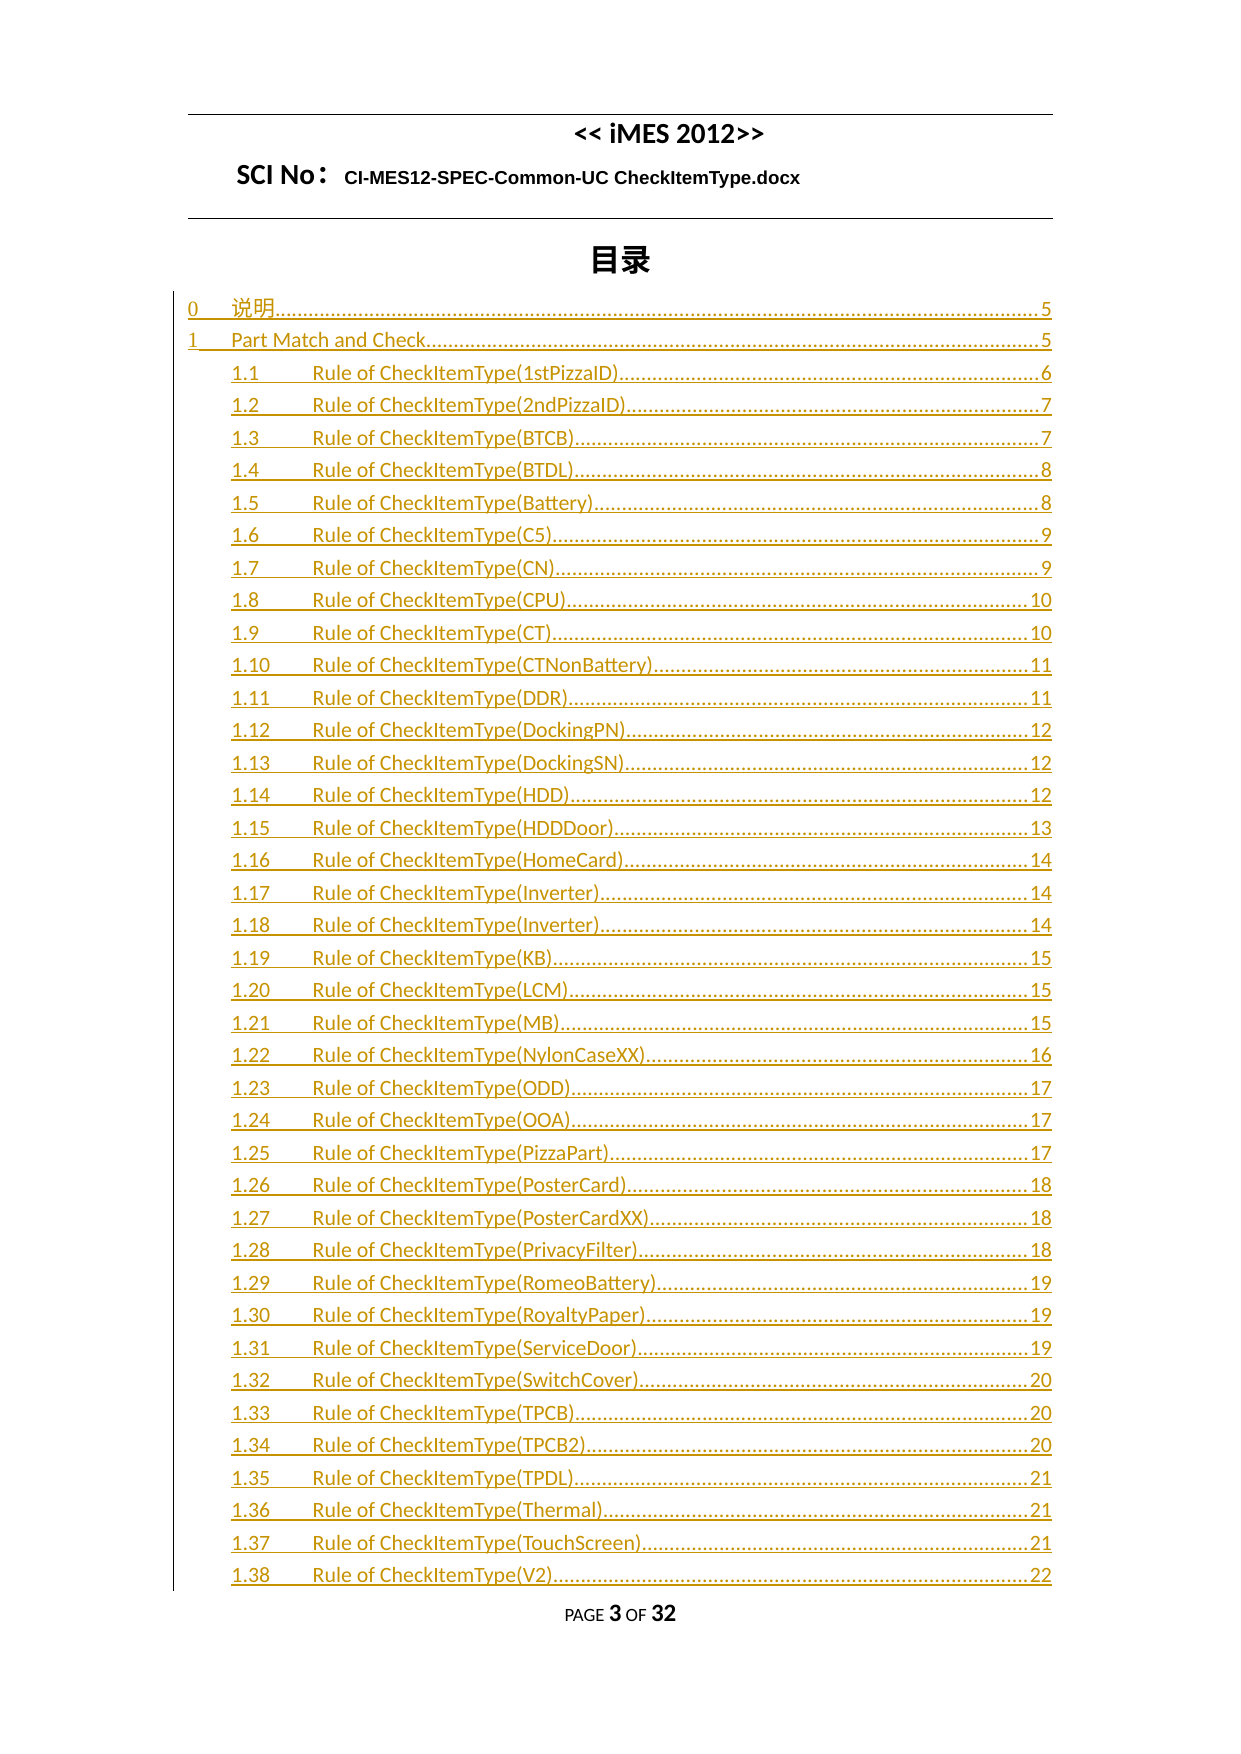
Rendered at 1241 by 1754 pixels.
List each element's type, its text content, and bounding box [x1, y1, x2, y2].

text 目录 [187, 226, 1053, 291]
